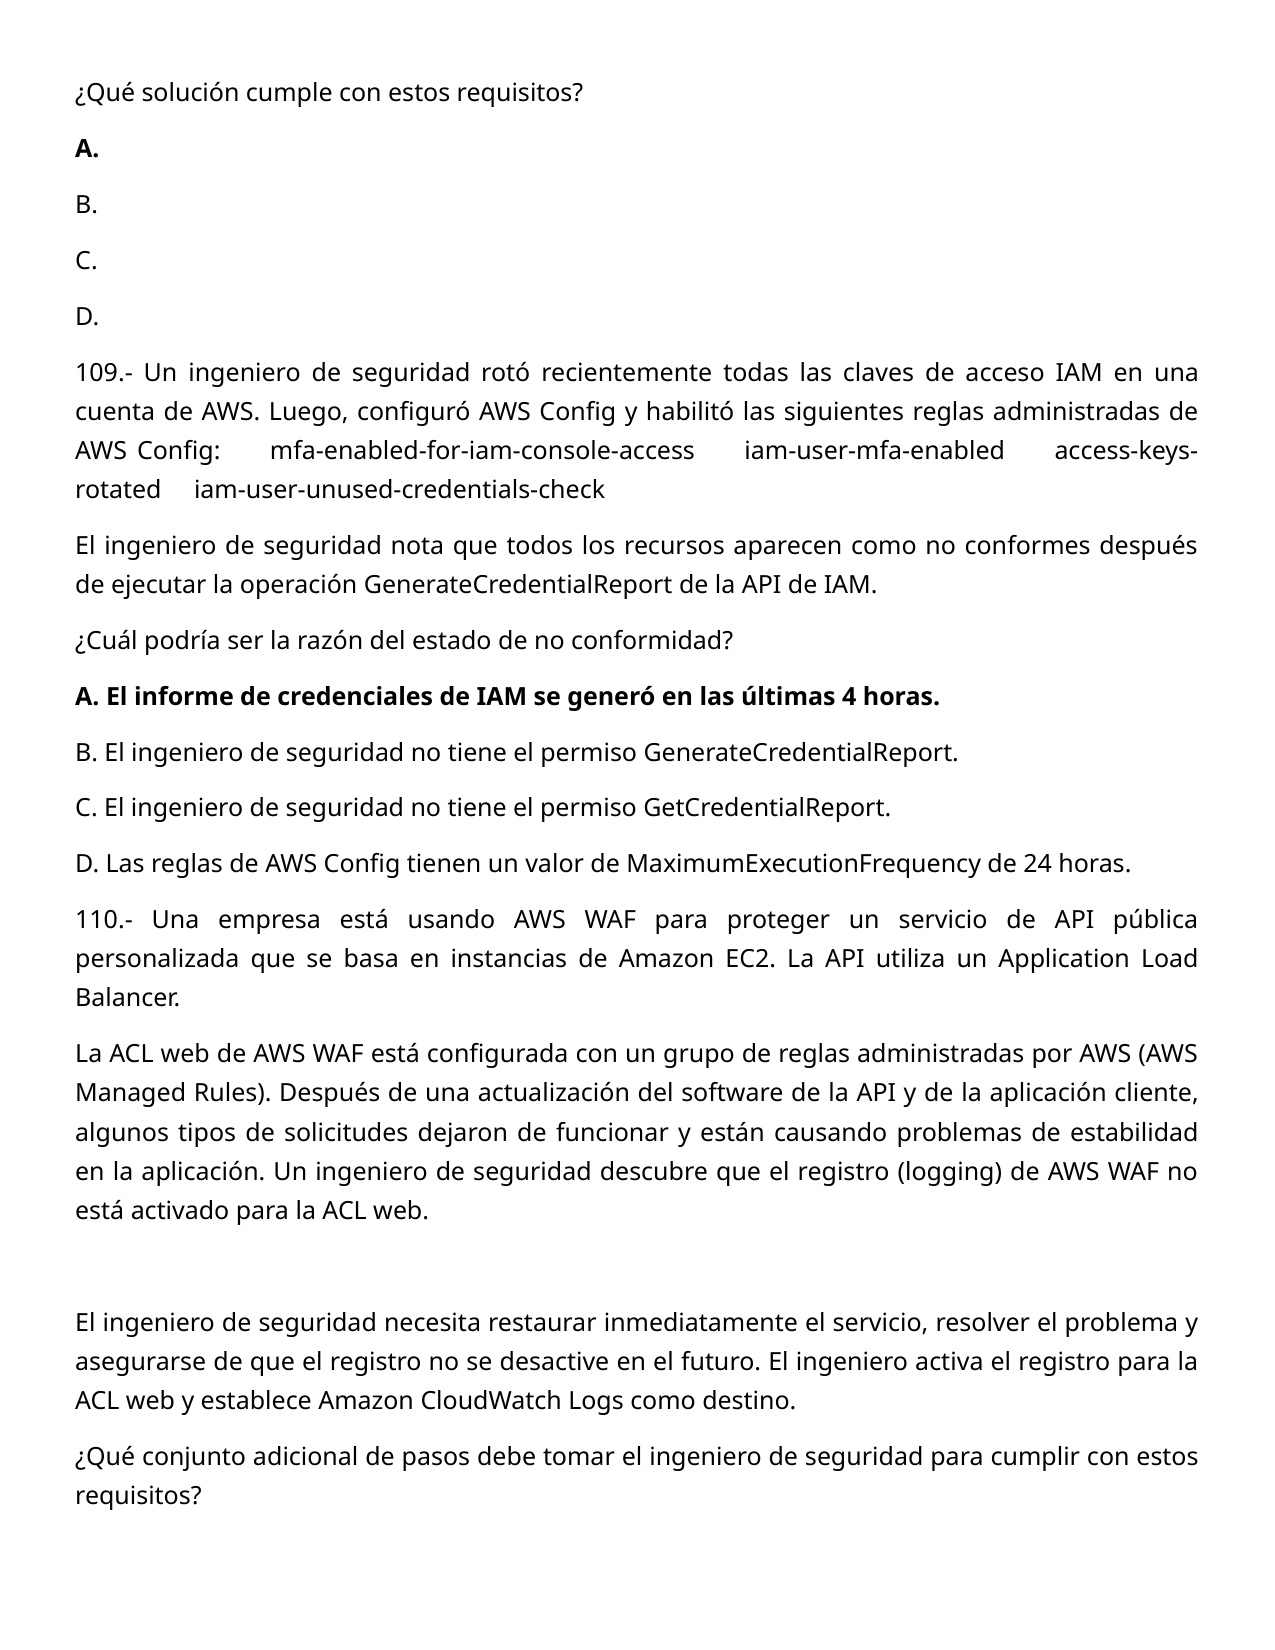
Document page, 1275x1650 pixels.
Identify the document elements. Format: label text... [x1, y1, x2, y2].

text ¿Qué solución cumple con estos requisitos? [75, 75, 1200, 109]
text El ingeniero de seguridad nota que todos los recursos aparecen como no conformes después de ejecutar la operación GenerateCredentialReport de la API de IAM. [75, 527, 1200, 601]
text B. [75, 187, 1200, 221]
text B. El ingeniero de seguridad no tiene el permiso GenerateCredentialReport. [75, 734, 1200, 768]
text A. [75, 131, 1200, 165]
text D. Las reglas de AWS Config tienen un valor de MaximumExecutionFrequency de 24 horas. [75, 846, 1200, 880]
text C. [75, 242, 1200, 277]
text ¿Qué conjunto adicional de pasos debe tomar el ingeniero de seguridad para cumplir con estos requisitos? [75, 1438, 1200, 1512]
text 110.- Una empresa está usando AWS WAF para proteger un servicio de API pública personalizada que se basa en instancias de Amazon EC2. La API utiliza un Application Load Balancer. [75, 902, 1200, 1014]
text A. El informe de credenciales de IAM se generó en las últimas 4 horas. [75, 678, 1200, 712]
text D. [75, 298, 1200, 332]
text La ACL web de AWS WAF está configurada con un grupo de reglas administradas por AWS (AWS Managed Rules). Después de una actualización del software de la API y de la aplicación cliente, algunos tipos de solicitudes dejaron de funcionar y están causando problemas de estabilidad en la aplicación. Un ingeniero de seguridad descubre que el registro (logging) de AWS WAF no está activado para la ACL web. [75, 1036, 1200, 1227]
text 109.- Un ingeniero de seguridad rotó recientemente todas las claves de acceso IAM en una cuenta de AWS. Luego, configuró AWS Config y habilitó las siguientes reglas administradas de AWS Config: mfa-enabled-for-iam-console-access iam-user-mfa-enabled access-keys-rotated iam-user-unused-credentials-check [75, 354, 1200, 506]
text ¿Cuál podría ser la razón del estado de no conformidad? [75, 622, 1200, 657]
text El ingeniero de seguridad necesita restaurar inmediatamente el servicio, resolver el problema y asegurarse de que el registro no se desactive en el futuro. El ingeniero activa el registro para la ACL web y establece Amazon CloudWatch Logs como destino. [75, 1304, 1200, 1417]
text C. El ingeniero de seguridad no tiene el permiso GetCredentialReport. [75, 790, 1200, 824]
